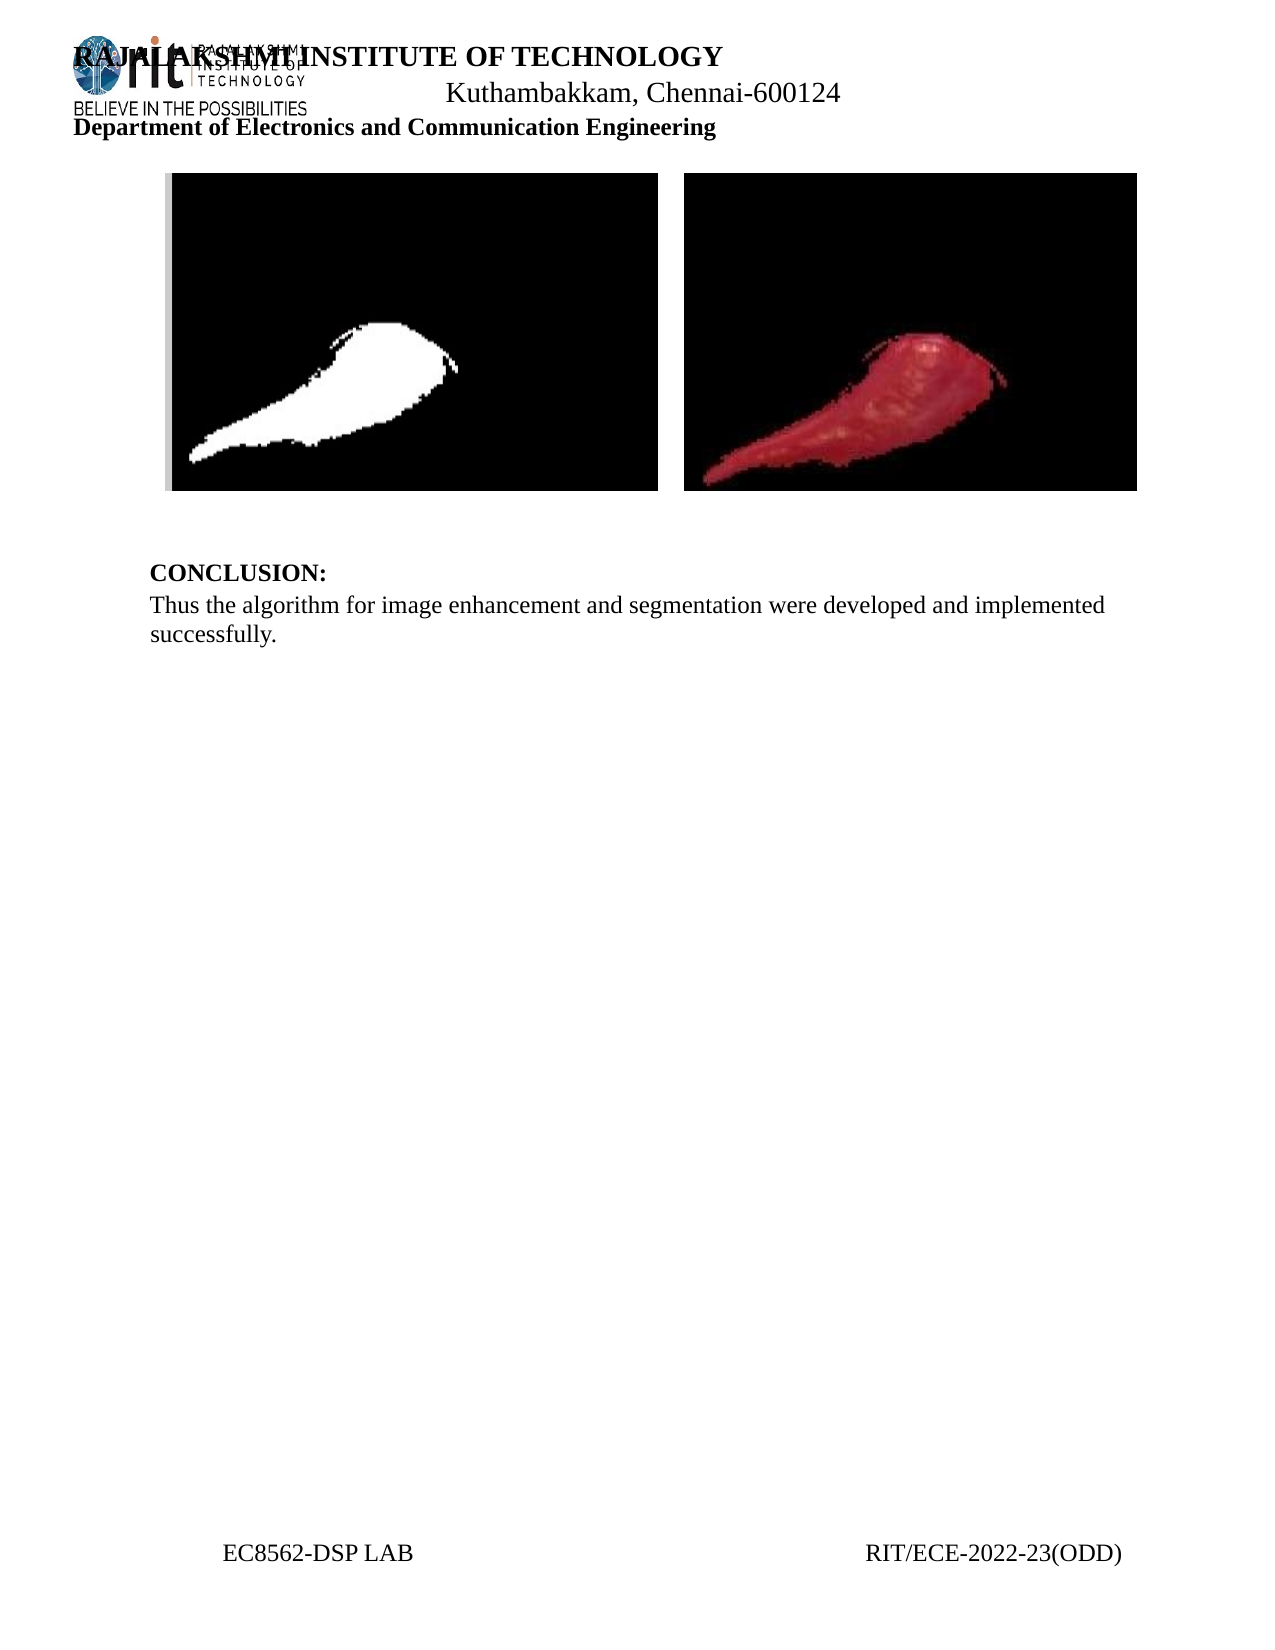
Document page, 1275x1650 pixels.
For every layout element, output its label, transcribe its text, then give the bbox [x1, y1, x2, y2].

picture [73, 36, 307, 116]
picture [684, 173, 1137, 491]
text CONCLUSION: [149, 558, 1176, 587]
picture [80, 48, 87, 56]
picture [100, 51, 106, 58]
text Thus the algorithm for image enhancement and segmentation were developed and implemented successfully. [149, 590, 1213, 648]
picture [165, 173, 658, 491]
